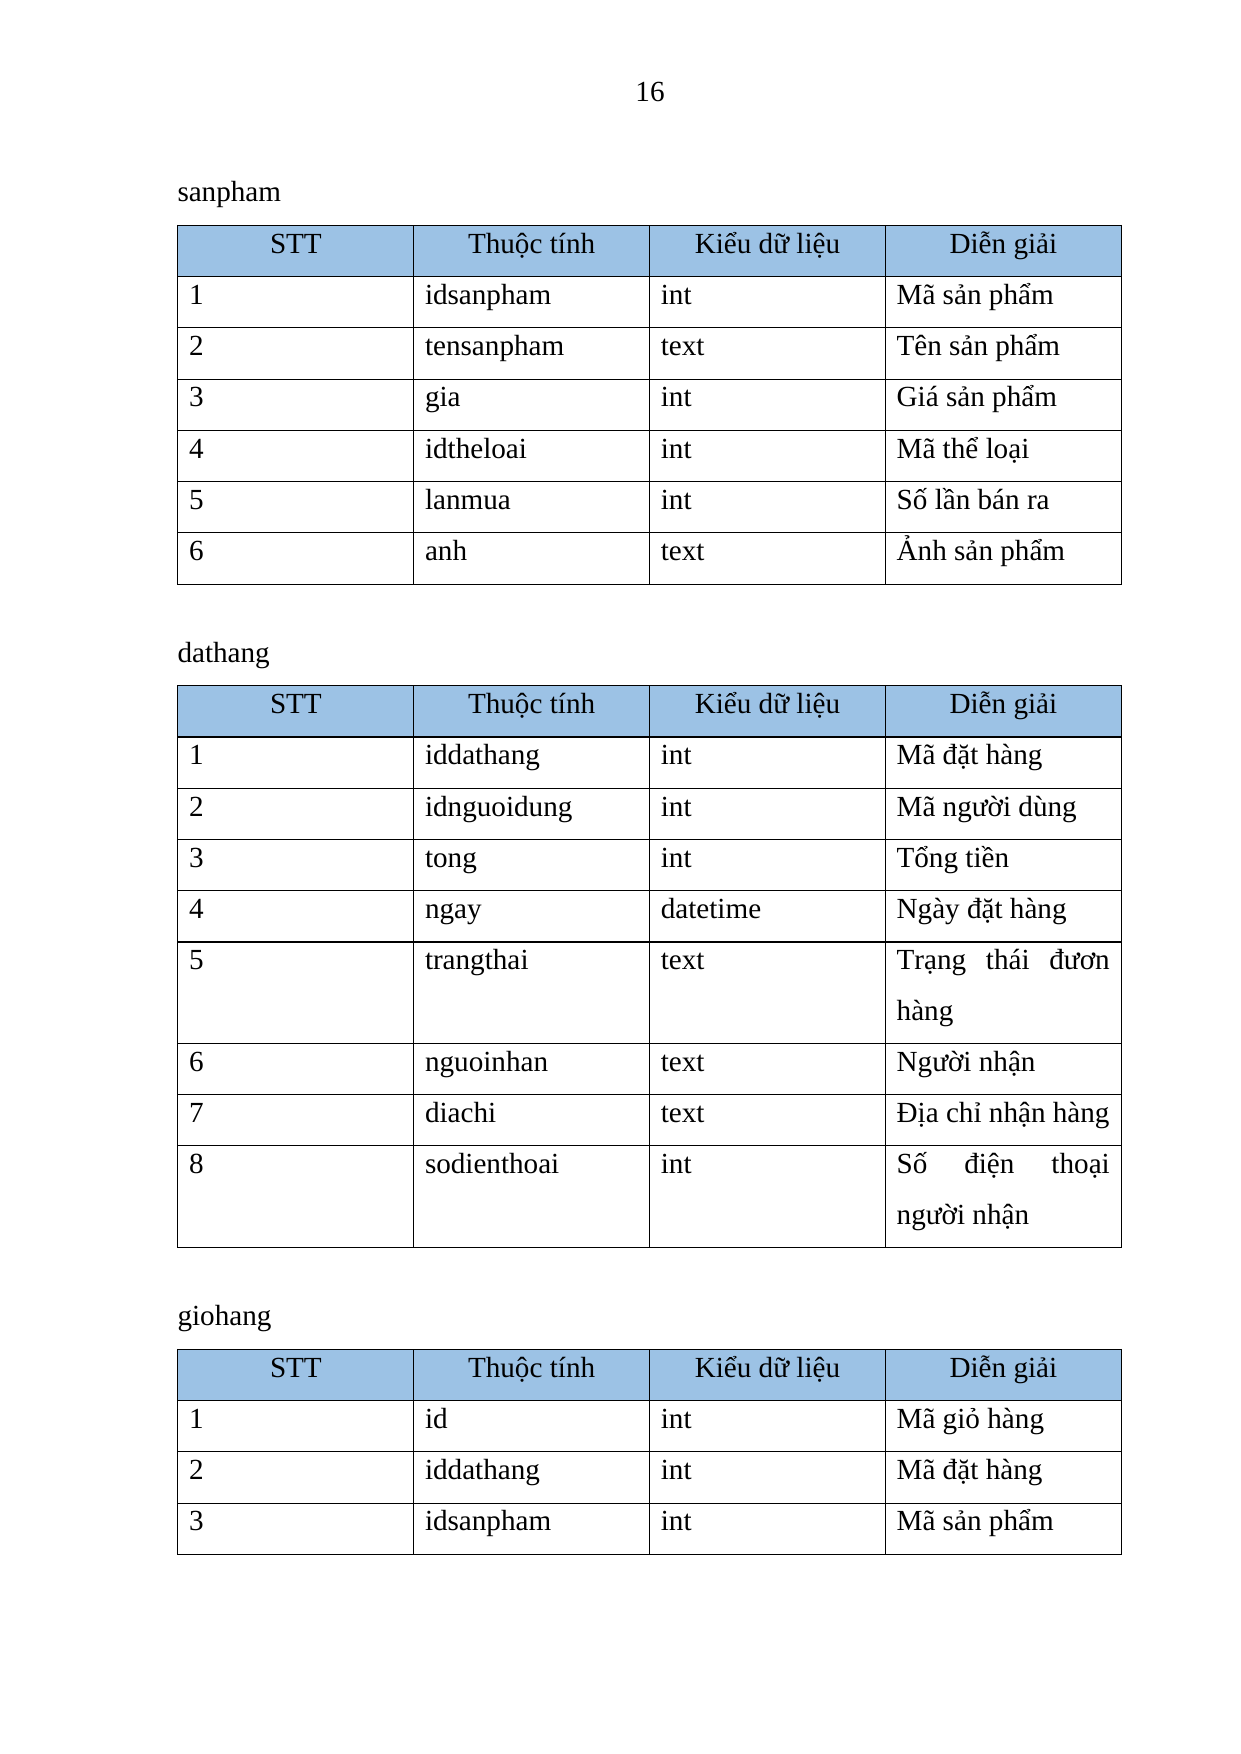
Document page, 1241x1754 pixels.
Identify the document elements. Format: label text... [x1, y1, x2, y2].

table_cell 3 [178, 380, 413, 430]
table_header Kiểu dữ liệu [650, 226, 885, 276]
table_cell int [650, 1401, 885, 1451]
table_cell Trạng thái đươn hàng [886, 943, 1121, 1043]
table_cell text [650, 533, 885, 583]
table_cell int [650, 1146, 885, 1247]
table_header Thuộc tính [414, 686, 649, 736]
table_cell int [650, 277, 885, 327]
table_cell Mã đặt hàng [886, 738, 1121, 788]
table_cell text [650, 1095, 885, 1145]
table_cell int [650, 738, 885, 788]
table_cell 2 [178, 1452, 413, 1502]
table_cell ngay [414, 891, 649, 941]
table_header Thuộc tính [414, 1350, 649, 1400]
table_cell 6 [178, 533, 413, 583]
table_header Thuộc tính [414, 226, 649, 276]
table_cell idsanpham [414, 1504, 649, 1554]
table_cell anh [414, 533, 649, 583]
table_cell idsanpham [414, 277, 649, 327]
table_header Kiểu dữ liệu [650, 1350, 885, 1400]
table_cell 5 [178, 943, 413, 1043]
table_cell int [650, 431, 885, 481]
table_cell 1 [178, 1401, 413, 1451]
table_cell Mã sản phẩm [886, 277, 1121, 327]
text giohang [177, 1298, 1122, 1332]
table_cell 2 [178, 789, 413, 839]
table_header Kiểu dữ liệu [650, 686, 885, 736]
table_cell Ảnh sản phẩm [886, 533, 1121, 583]
table_cell text [650, 1044, 885, 1094]
table_cell 6 [178, 1044, 413, 1094]
table_cell int [650, 482, 885, 532]
table_cell Tổng tiền [886, 840, 1121, 890]
table_cell 1 [178, 738, 413, 788]
table_cell datetime [650, 891, 885, 941]
table_cell 8 [178, 1146, 413, 1247]
table_cell id [414, 1401, 649, 1451]
table_cell 4 [178, 891, 413, 941]
table_cell Mã đặt hàng [886, 1452, 1121, 1502]
table_header STT [178, 226, 413, 276]
table_cell int [650, 1504, 885, 1554]
table_cell lanmua [414, 482, 649, 532]
table_cell tensanpham [414, 328, 649, 378]
table_cell Số lần bán ra [886, 482, 1121, 532]
table_cell Số điện thoại người nhận [886, 1146, 1121, 1247]
table_cell int [650, 789, 885, 839]
table_cell diachi [414, 1095, 649, 1145]
table_cell text [650, 943, 885, 1043]
table_header Diễn giải [886, 686, 1121, 736]
table_cell tong [414, 840, 649, 890]
table_cell idnguoidung [414, 789, 649, 839]
table_header STT [178, 686, 413, 736]
table_header Diễn giải [886, 1350, 1121, 1400]
table_cell text [650, 328, 885, 378]
table_cell 3 [178, 840, 413, 890]
table_cell gia [414, 380, 649, 430]
table_cell Tên sản phẩm [886, 328, 1121, 378]
table_cell int [650, 1452, 885, 1502]
table_cell Mã người dùng [886, 789, 1121, 839]
table_cell int [650, 380, 885, 430]
table_cell 3 [178, 1504, 413, 1554]
table_cell Địa chỉ nhận hàng [886, 1095, 1121, 1145]
table_cell Giá sản phẩm [886, 380, 1121, 430]
table_header Diễn giải [886, 226, 1121, 276]
table_cell 1 [178, 277, 413, 327]
table_cell Ngày đặt hàng [886, 891, 1121, 941]
table_cell iddathang [414, 1452, 649, 1502]
table_cell trangthai [414, 943, 649, 1043]
table_cell Mã sản phẩm [886, 1504, 1121, 1554]
table_header STT [178, 1350, 413, 1400]
table_cell Mã giỏ hàng [886, 1401, 1121, 1451]
text sanpham [177, 174, 1122, 208]
text dathang [177, 635, 1122, 668]
table_cell Người nhận [886, 1044, 1121, 1094]
table_cell nguoinhan [414, 1044, 649, 1094]
table_cell 4 [178, 431, 413, 481]
table_cell iddathang [414, 738, 649, 788]
table_cell 7 [178, 1095, 413, 1145]
table_cell idtheloai [414, 431, 649, 481]
table_cell 5 [178, 482, 413, 532]
table_cell Mã thể loại [886, 431, 1121, 481]
table_cell 2 [178, 328, 413, 378]
table_cell sodienthoai [414, 1146, 649, 1247]
table_cell int [650, 840, 885, 890]
